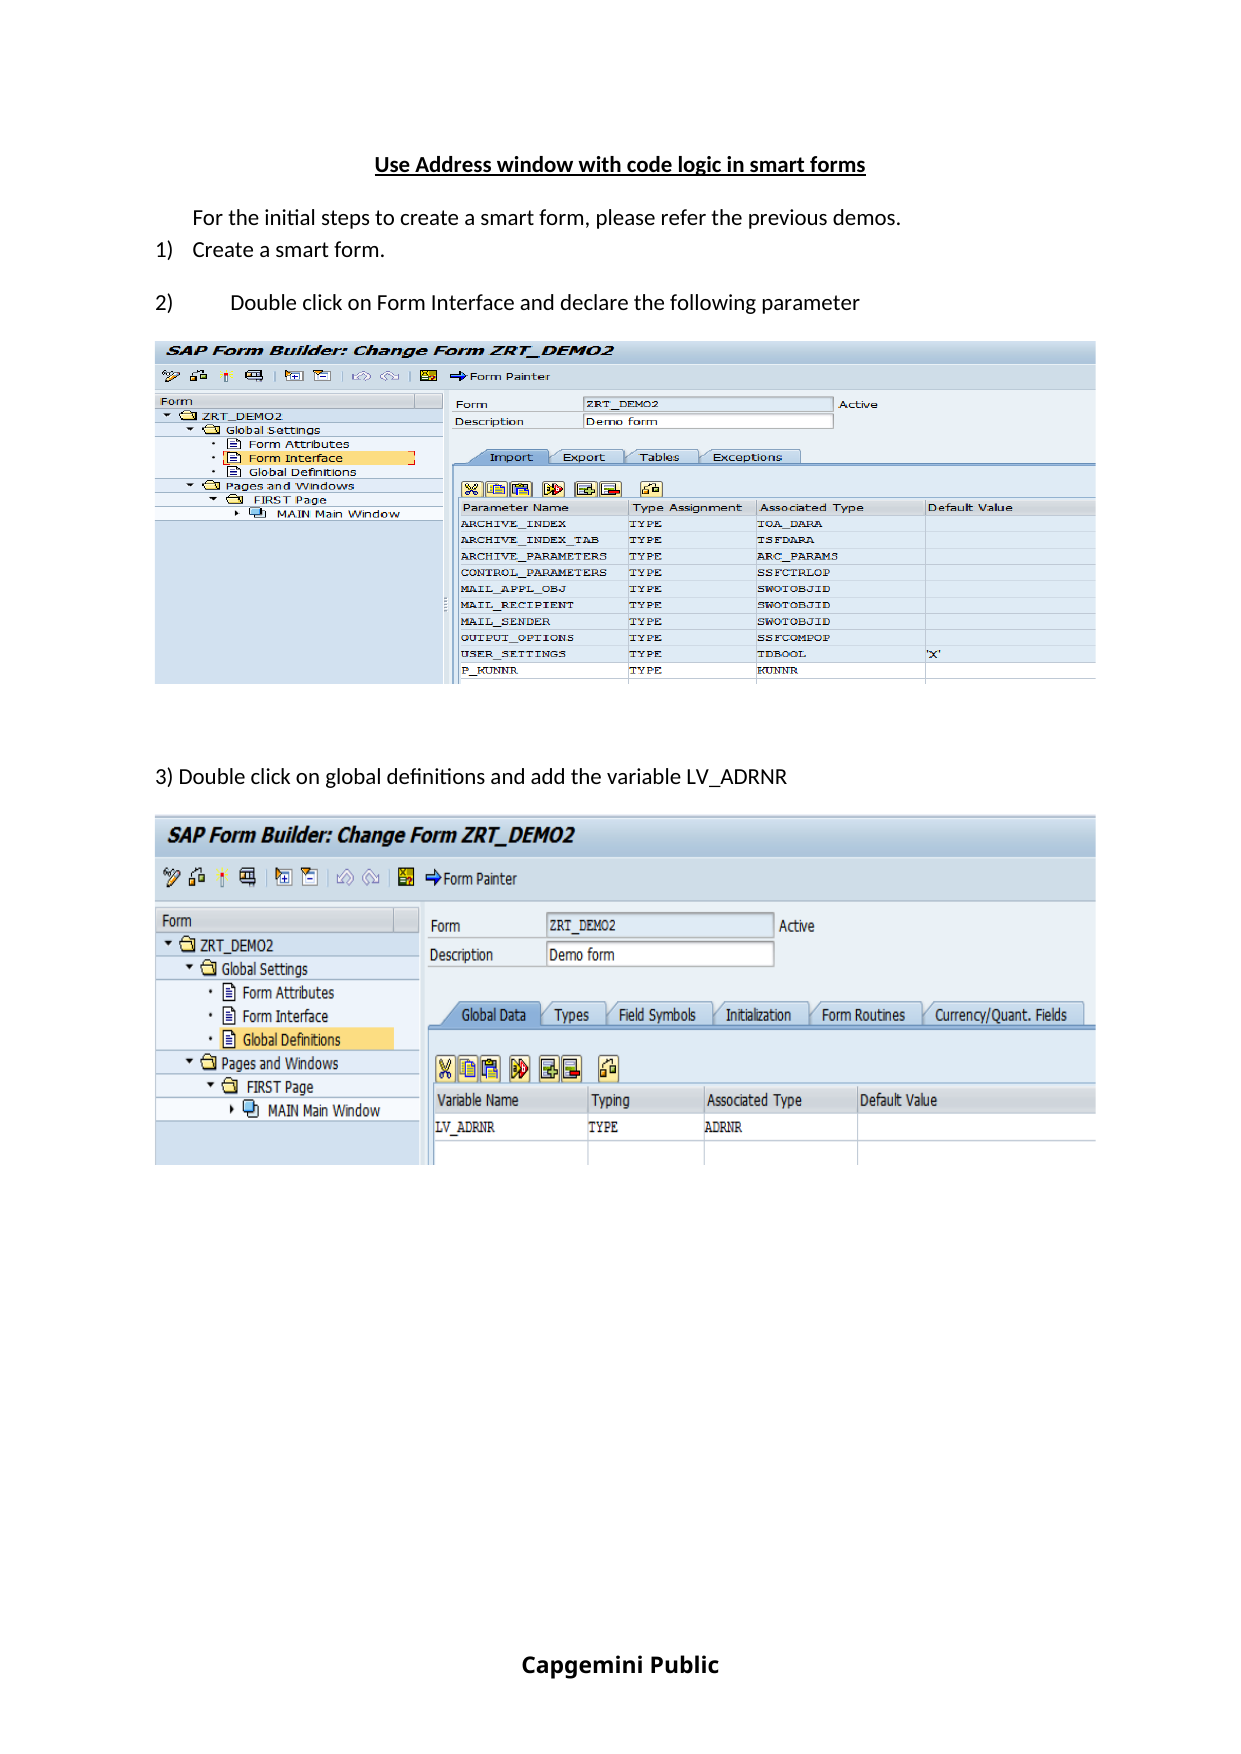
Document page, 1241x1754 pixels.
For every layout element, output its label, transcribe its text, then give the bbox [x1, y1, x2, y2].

text 3) Double click on global definitions and add the variable LV_ADRNR [155, 762, 1090, 790]
list Create a smart form. [155, 235, 1090, 263]
list For the initial steps to create a smart form, please refer the previous demos. [192, 203, 1090, 231]
picture [154, 814, 1096, 1165]
picture [154, 341, 1096, 684]
text Use Address window with code logic in smart forms [150, 150, 1090, 178]
text 2) Double click on Form Interface and declare the following parameter [155, 288, 1090, 316]
